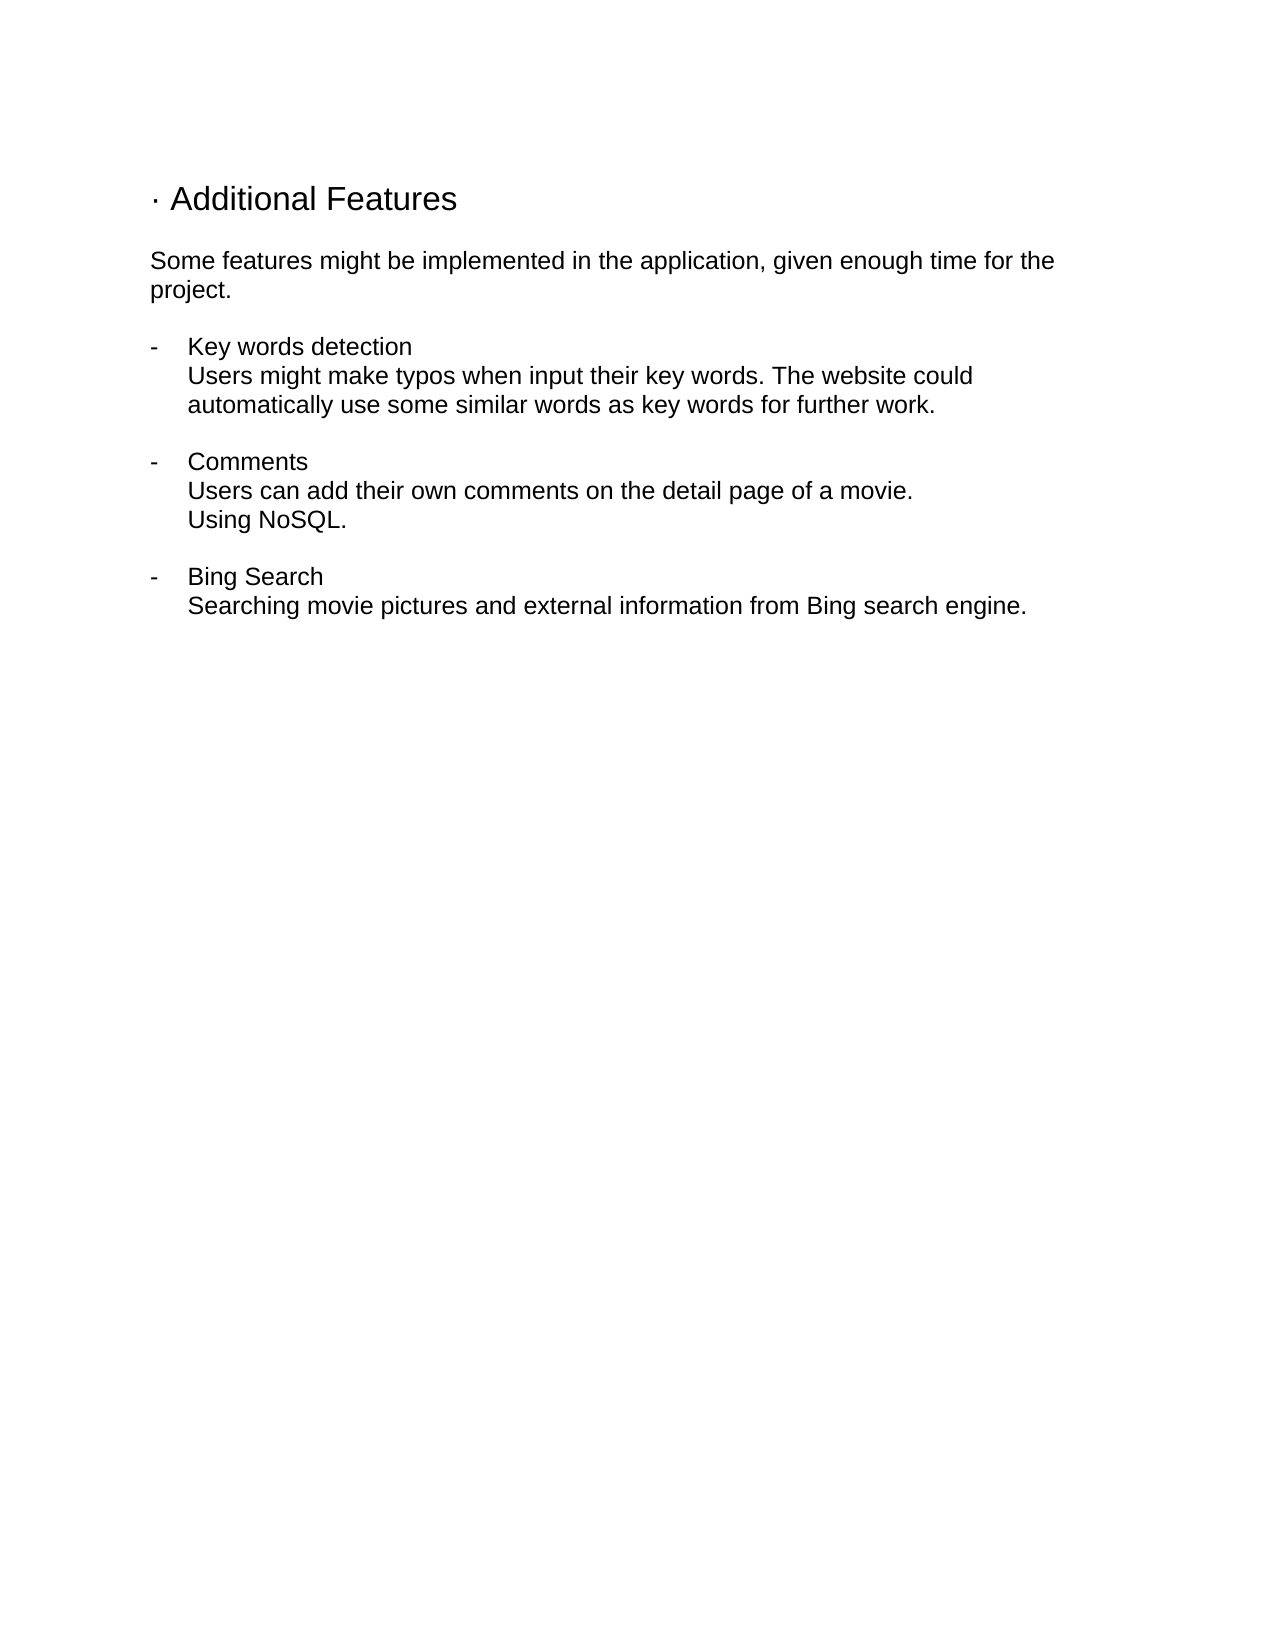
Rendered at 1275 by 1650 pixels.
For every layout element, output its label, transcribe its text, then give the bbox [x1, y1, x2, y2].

text Some features might be implemented in the application, given enough time for the project. [150, 246, 1125, 303]
list Users might make typos when input their key words. The website could automatically use some similar words as key words for further work. [187, 361, 1125, 418]
text Users can add their own comments on the detail page of a movie. [187, 476, 1125, 505]
text Using NoSQL. [187, 505, 1125, 533]
list Key words detection [150, 332, 1125, 361]
text · Additional Features [150, 179, 1125, 217]
list Bing Search [150, 562, 1125, 591]
list Comments [150, 447, 1125, 476]
list Searching movie pictures and external information from Bing search engine. [187, 591, 1125, 620]
